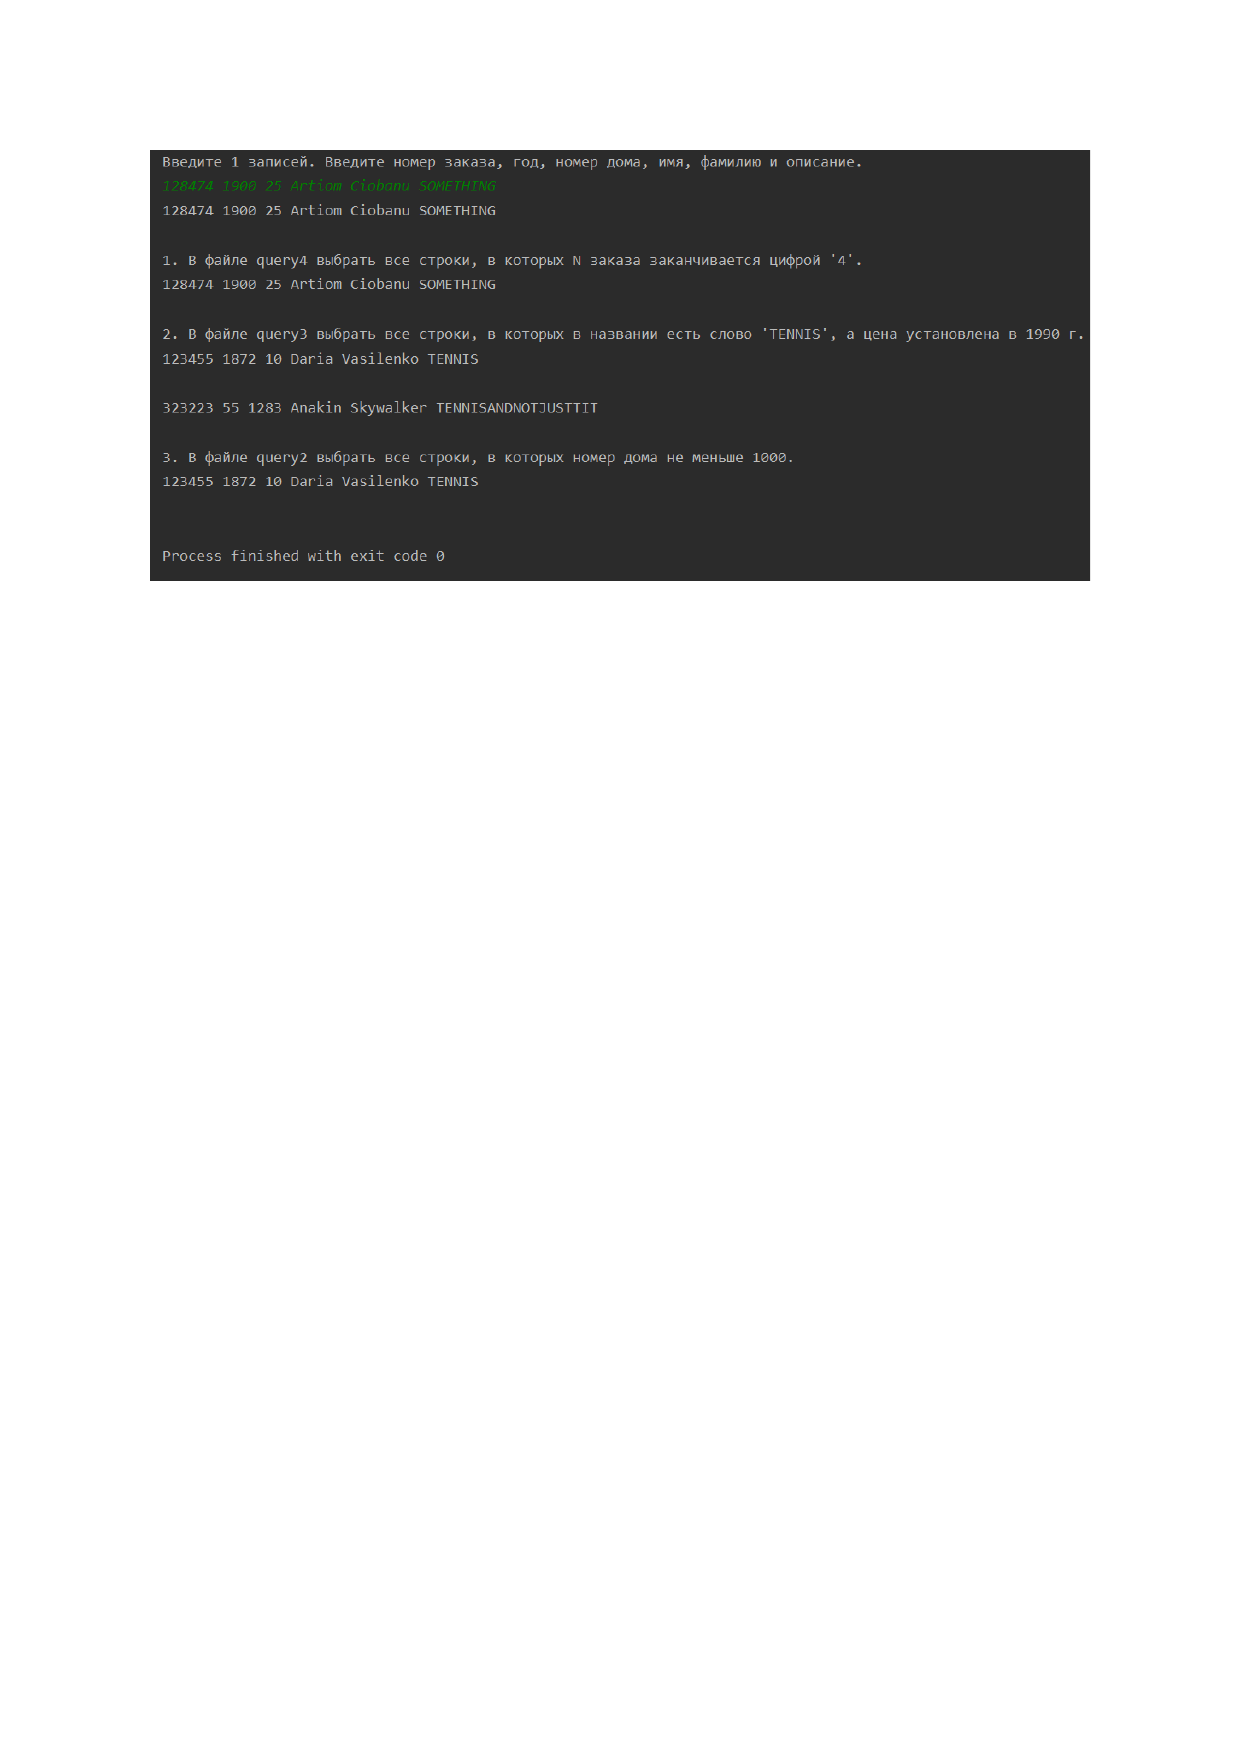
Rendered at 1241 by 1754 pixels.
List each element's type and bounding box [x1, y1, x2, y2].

picture [150, 150, 1091, 581]
